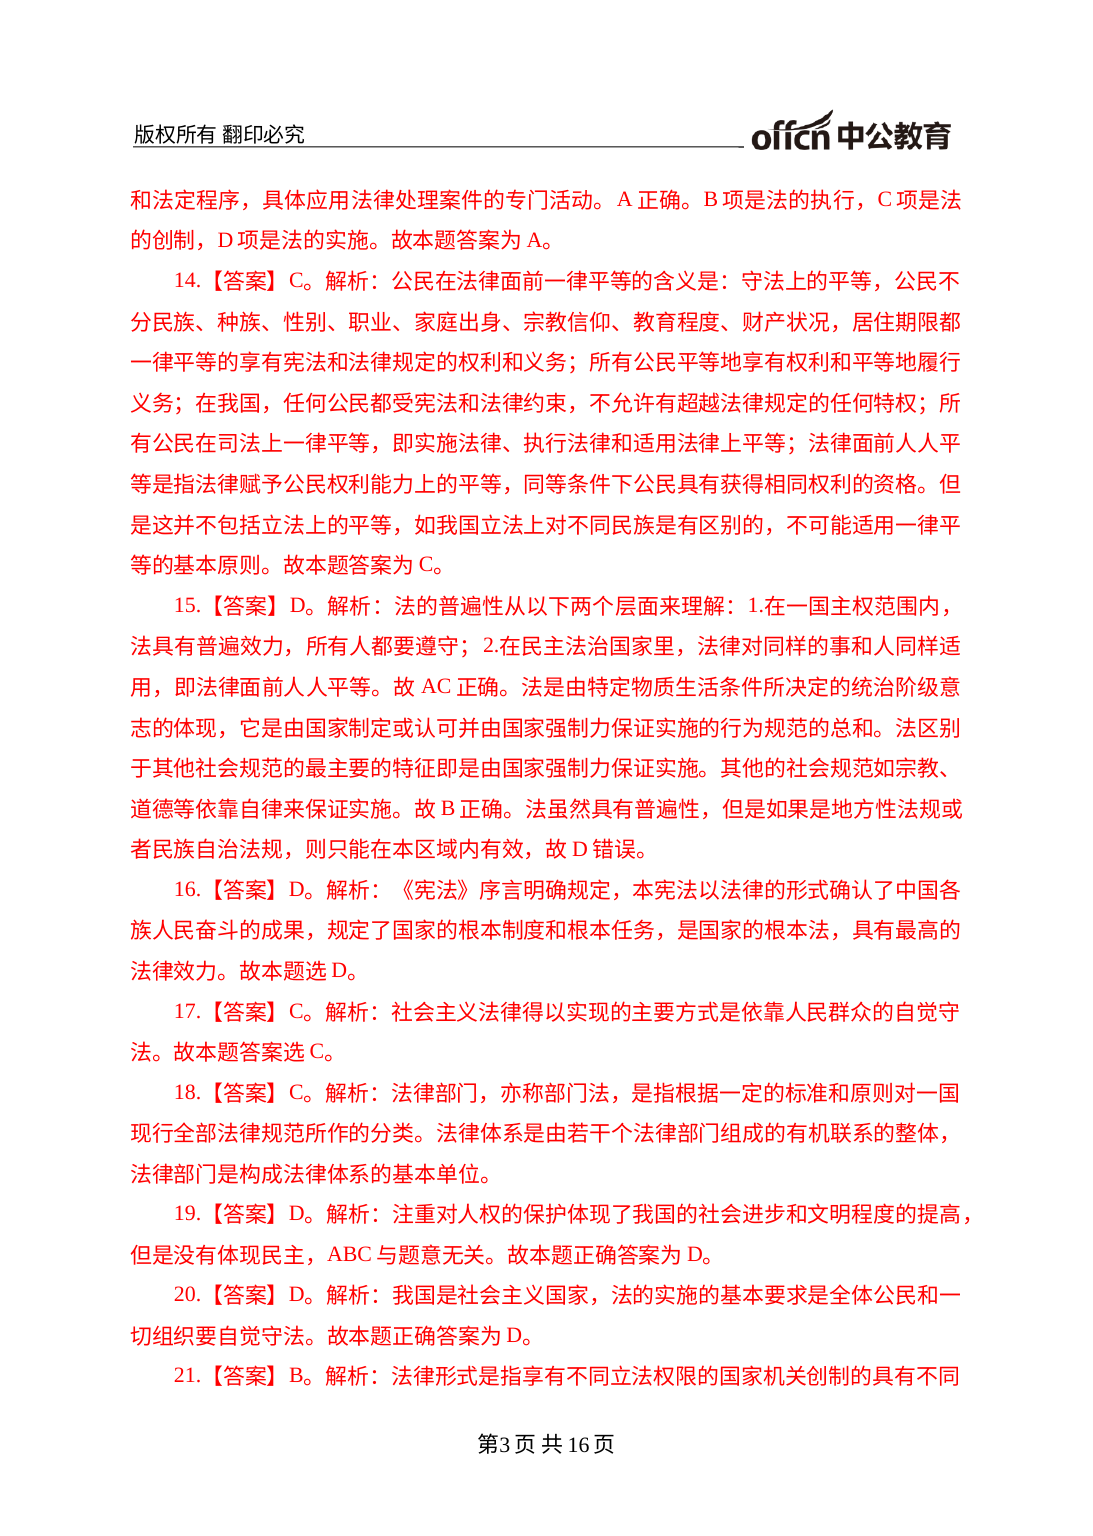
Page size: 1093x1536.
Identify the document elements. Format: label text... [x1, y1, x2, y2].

text 13.【答案】A。解析：法的适用，通常称为司法，是指国家司法机关依据法定职权和法定程序，具体应用法律处理案件的专门活动。A正确。B项是法的执行，C项是法的创制，D项是法的实施。故本题答案为A。 [130, 182, 963, 256]
text 19.【答案】D。解析：注重对人权的保护体现了我国的社会进步和文明程度的提高，但是没有体现民主，ABC与题意无关。故本题正确答案为D。 [130, 1197, 963, 1270]
text 21.【答案】B。解析：法律形式是指享有不同立法权限的国家机关创制的具有不同的法的效力的法律规范的外在形式。长期以来在法学中通常称作法律渊源。故本题答案为B。 [130, 1359, 963, 1391]
text 18.【答案】C。解析：法律部门，亦称部门法，是指根据一定的标准和原则对一国现行全部法律规范所作的分类。法律体系是由若干个法律部门组成的有机联系的整体，法律部门是构成法律体系的基本单位。 [130, 1075, 963, 1189]
picture [750, 104, 952, 155]
text 14.【答案】C。解析：公民在法律面前一律平等的含义是：守法上的平等，公民不分民族、种族、性别、职业、家庭出身、宗教信仰、教育程度、财产状况，居住期限都一律平等的享有宪法和法律规定的权利和义务；所有公民平等地享有权利和平等地履行义务；在我国，任何公民都受宪法和法律约束，不允许有超越法律规定的任何特权；所有公民在司法上一律平等，即实施法律、执行法律和适用法律上平等；法律面前人人平等是指法律赋予公民权利能力上的平等，同等条件下公民具有获得相同权利的资格。但是这并不包括立法上的平等，如我国立法上对不同民族是有区别的，不可能适用一律平等的基本原则。故本题答案为C。 [130, 263, 963, 580]
text 15.【答案】D。解析：法的普遍性从以下两个层面来理解：1.在一国主权范围内，法具有普遍效力，所有人都要遵守；2.在民主法治国家里，法律对同样的事和人同样适用，即法律面前人人平等。故AC正确。法是由特定物质生活条件所决定的统治阶级意志的体现，它是由国家制定或认可并由国家强制力保证实施的行为规范的总和。法区别于其他社会规范的最主要的特征即是由国家强制力保证实施。其他的社会规范如宗教、道德等依靠自律来保证实施。故B正确。法虽然具有普遍性，但是如果是地方性法规或者民族自治法规，则只能在本区域内有效，故D错误。 [130, 588, 963, 864]
text 17.【答案】C。解析：社会主义法律得以实现的主要方式是依靠人民群众的自觉守法。故本题答案选C。 [130, 994, 963, 1067]
text 20.【答案】D。解析：我国是社会主义国家，法的实施的基本要求是全体公民和一切组织要自觉守法。故本题正确答案为D。 [130, 1278, 963, 1351]
text 16.【答案】D。解析：《宪法》序言明确规定，本宪法以法律的形式确认了中国各族人民奋斗的成果，规定了国家的根本制度和根本任务，是国家的根本法，具有最高的法律效力。故本题选D。 [130, 872, 963, 986]
